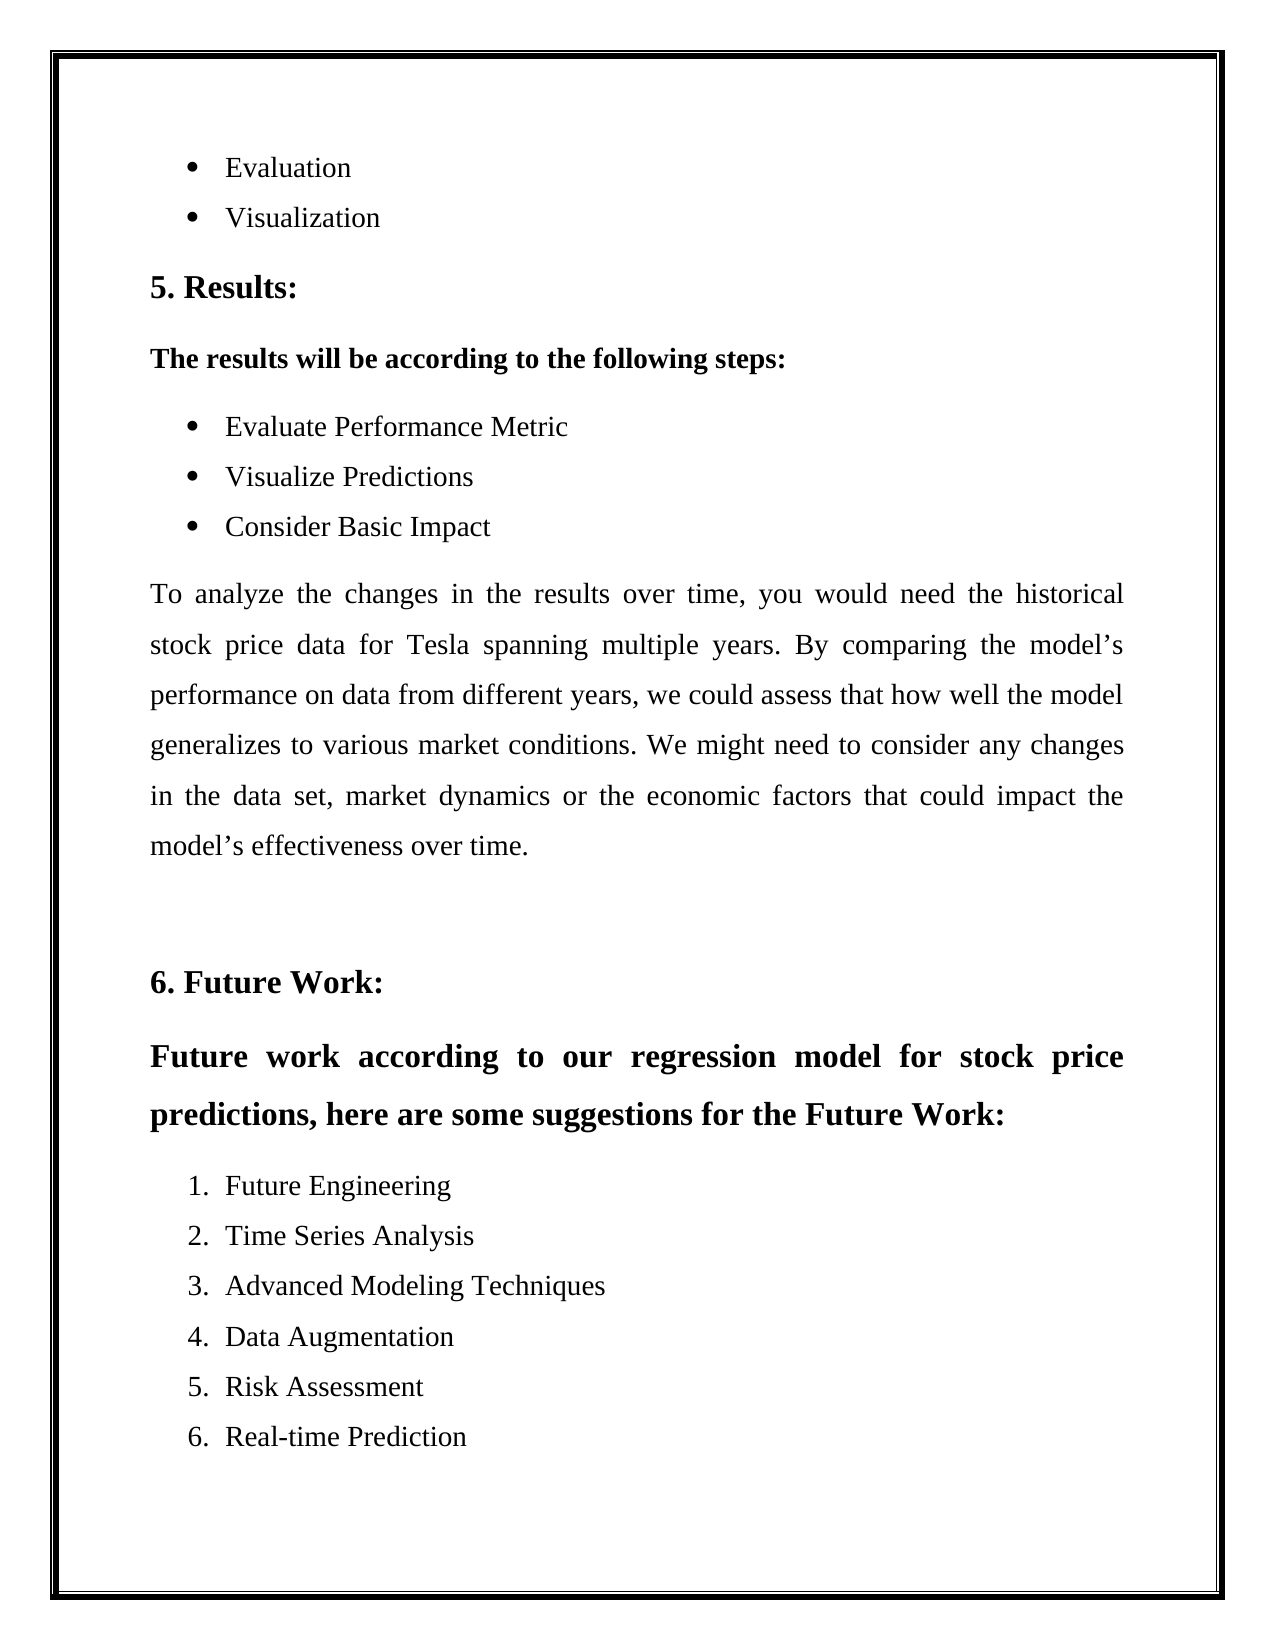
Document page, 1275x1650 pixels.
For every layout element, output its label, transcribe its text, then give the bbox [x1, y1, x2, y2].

list Evaluation [187, 150, 1125, 184]
list Future Engineering [187, 1168, 1125, 1201]
list Time Series Analysis [187, 1218, 1125, 1252]
list Evaluate Performance Metric [187, 409, 1125, 442]
list Advanced Modeling Techniques [187, 1268, 1125, 1302]
list Visualization [187, 200, 1125, 234]
text To analyze the changes in the results over time, you would need the historical stock price data for Tesla spanning multiple years. By comparing the model’s performance on data from different years, we could assess that how well the model generalizes to various market conditions. We might need to consider any changes in the data set, market dynamics or the economic factors that could impact the model’s effectiveness over time. [150, 577, 1125, 862]
text Future work according to our regression model for stock price predictions, here are some suggestions for the Future Work: [150, 1036, 1125, 1132]
list Visualize Predictions [187, 459, 1125, 493]
list Data Augmentation [187, 1319, 1125, 1352]
list Real-time Prediction [187, 1419, 1125, 1453]
text 5. Results: [150, 267, 1125, 306]
text The results will be according to the following steps: [150, 342, 1125, 375]
list Consider Basic Impact [187, 509, 1125, 543]
text 6. Future Work: [150, 962, 1125, 1000]
list Risk Assessment [187, 1369, 1125, 1403]
